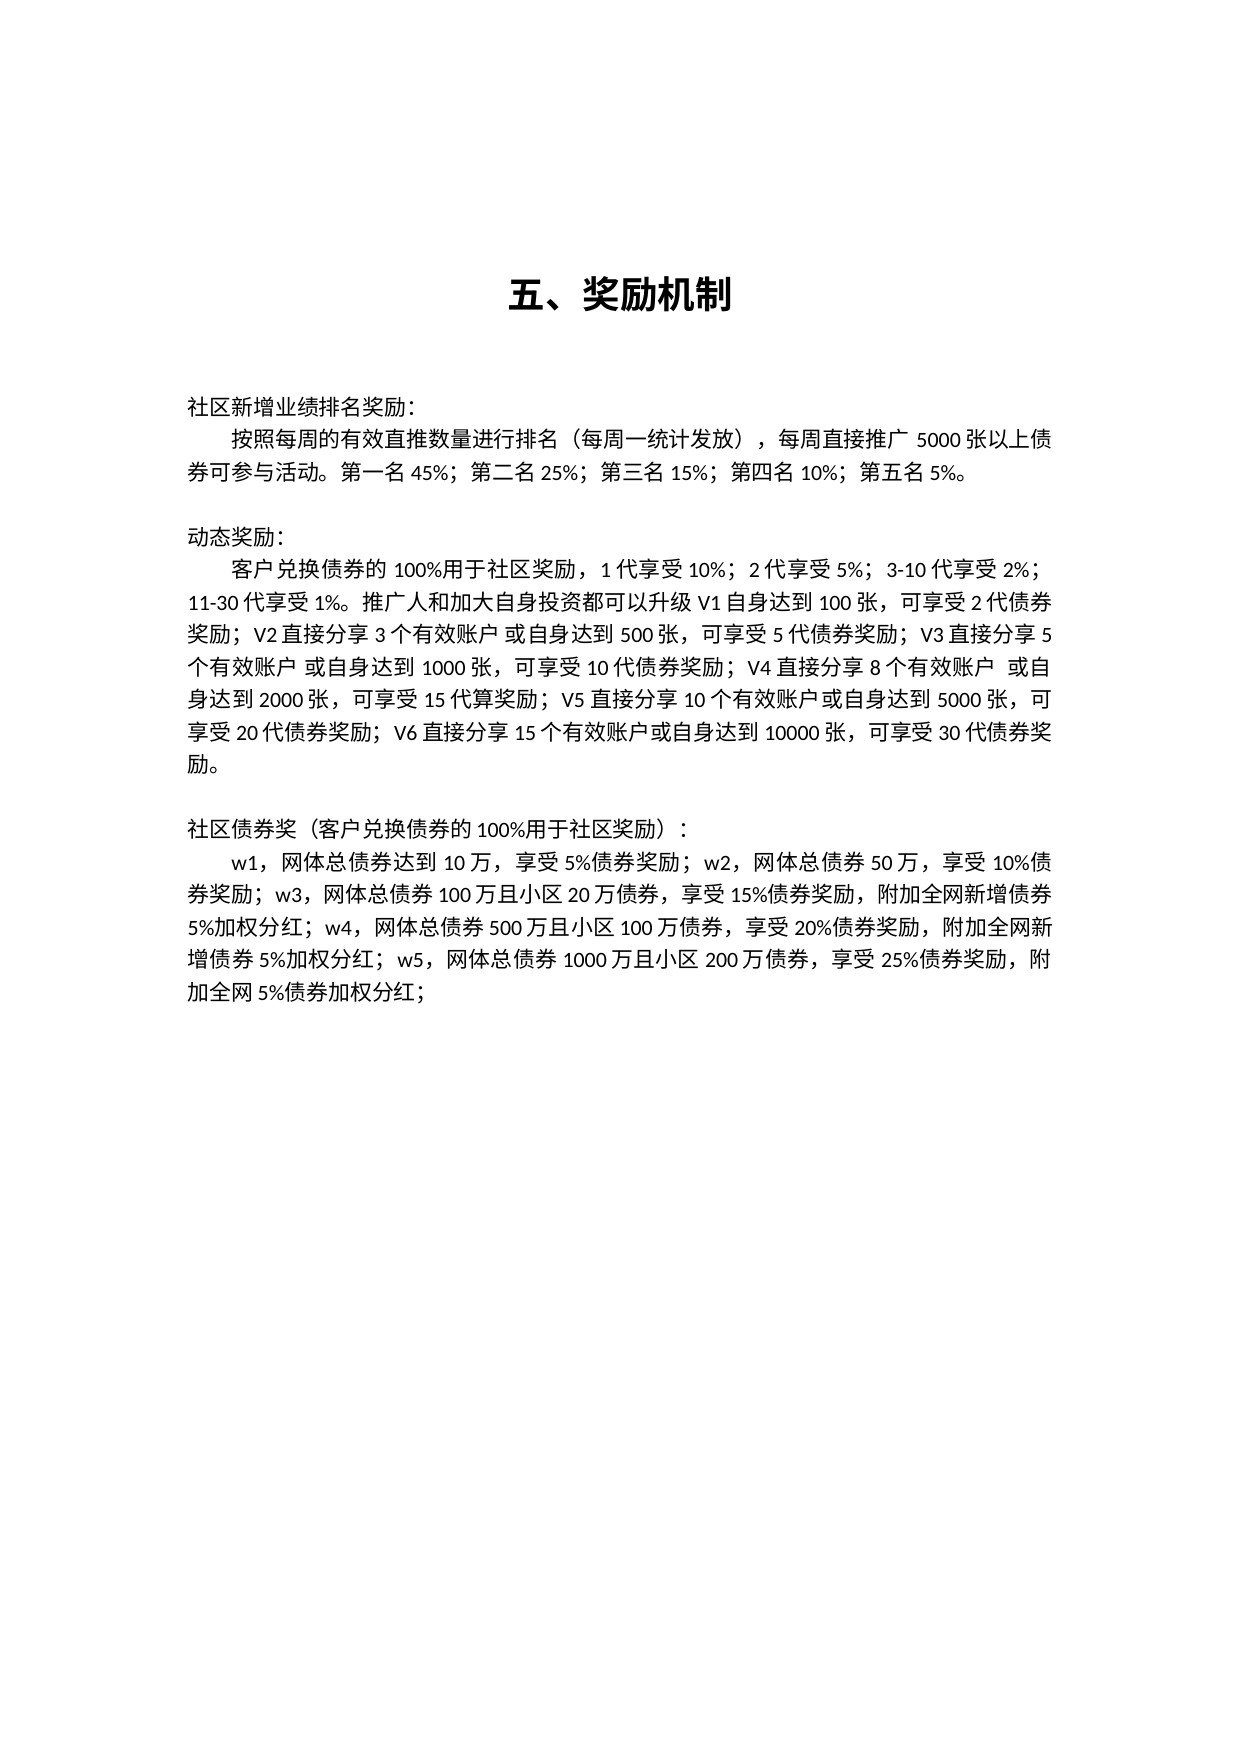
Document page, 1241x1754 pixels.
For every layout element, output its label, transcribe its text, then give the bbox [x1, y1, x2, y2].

list 社区新增业绩排名奖励： [187, 389, 1053, 422]
text 社区债券奖（客户兑换债券的100%用于社区奖励）： [187, 812, 1053, 844]
list 按照每周的有效直推数量进行排名（每周一统计发放），每周直接推广5000张以上债券可参与活动。第一名45%；第二名25%；第三名15%；第四名10%；第五名5%。 [187, 422, 1053, 487]
text w1，网体总债券达到10万，享受5%债券奖励；w2，网体总债券50万，享受10%债券奖励；w3，网体总债券100万且小区20万债券，享受15%债券奖励，附加全网新增债券5%加权分红；w4，网体总债券500万且小区100万债券，享受20%债券奖励，附加全网新增债券5%加权分红；w5，网体总债券1000万且小区200万债券，享受25%债券奖励，附加全网5%债券加权分红； [187, 844, 1053, 1039]
text 客户兑换债券的100%用于社区奖励，1代享受10%；2代享受5%；3-10代享受2%；11-30代享受1%。推广人和加大自身投资都可以升级V1自身达到100张，可享受2代债券奖励；V2直接分享3个有效账户 或自身达到500张，可享受5代债券奖励；V3直接分享5个有效账户 或自身达到1000张，可享受10代债券奖励；V4直接分享8个有效账户 或自身达到2000张，可享受15代算奖励；V5直接分享10个有效账户或自身达到5000张，可享受20代债券奖励；V6直接分享15个有效账户或自身达到10000张，可享受30代债券奖励。 [187, 552, 1053, 812]
text 动态奖励： [187, 519, 1053, 552]
list 奖励机制 [187, 259, 1053, 324]
